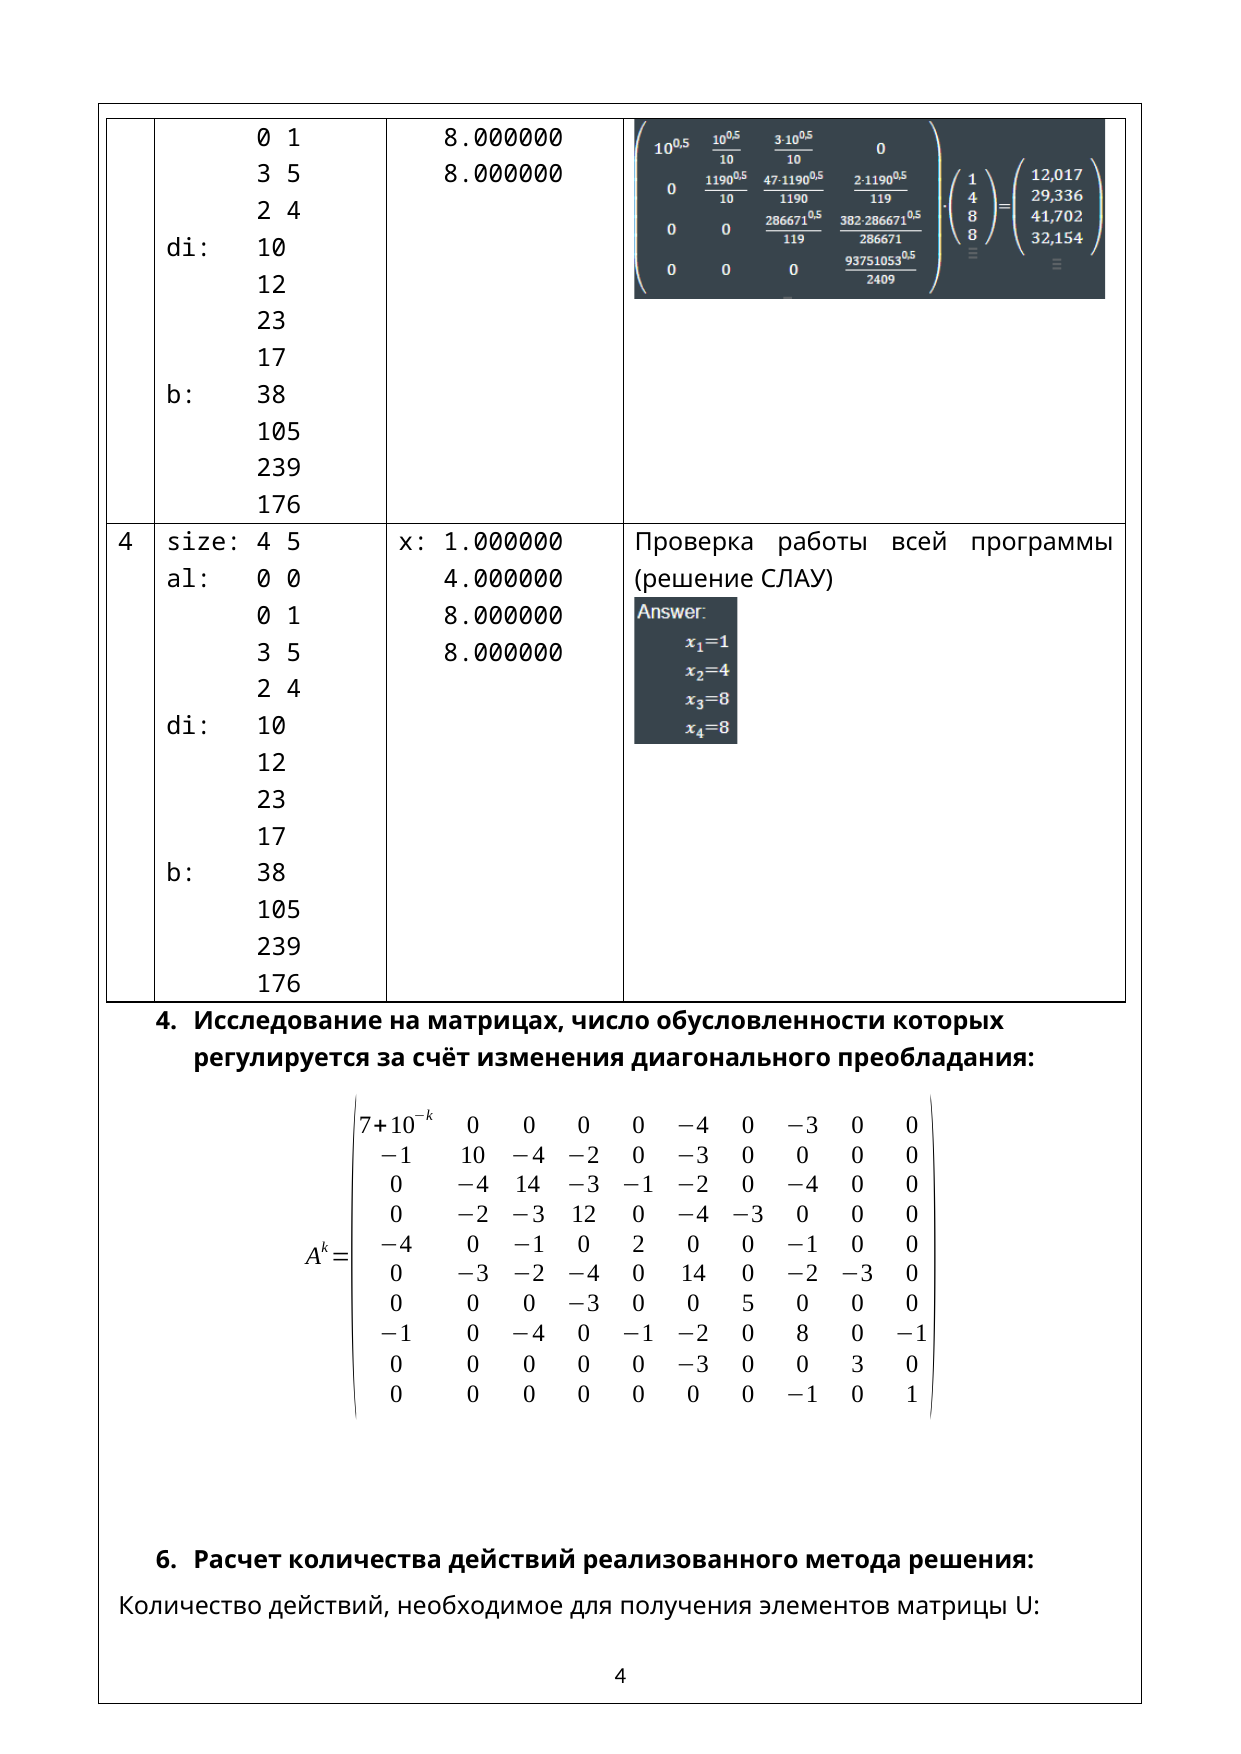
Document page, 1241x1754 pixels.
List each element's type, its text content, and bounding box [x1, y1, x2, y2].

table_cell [624, 119, 1125, 523]
table_cell 3 [107, 119, 154, 523]
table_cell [155, 119, 386, 523]
table_cell 4 [107, 524, 154, 1001]
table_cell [387, 119, 623, 523]
table_cell Проверка работы всей программы (решение СЛАУ) [624, 524, 1125, 1001]
list Расчет количества действий реализованного метода решения: [156, 1541, 1122, 1576]
list Исследование на матрицах, число обусловленности которых регулируется за счёт изменения диагонального преобладания: [156, 1003, 1122, 1073]
table_cell x: 1.000000 4.000000 8.000000 8.000000 [387, 524, 623, 1001]
picture [634, 119, 1106, 299]
text Количество действий, необходимое для получения элементов матрицы U: [118, 1588, 1122, 1622]
table_cell size: 4 5 al: 0 0 0 1 3 5 2 4 di: 10 12 23 17 b: 38 105 239 176 [155, 524, 386, 1001]
picture [634, 597, 738, 744]
